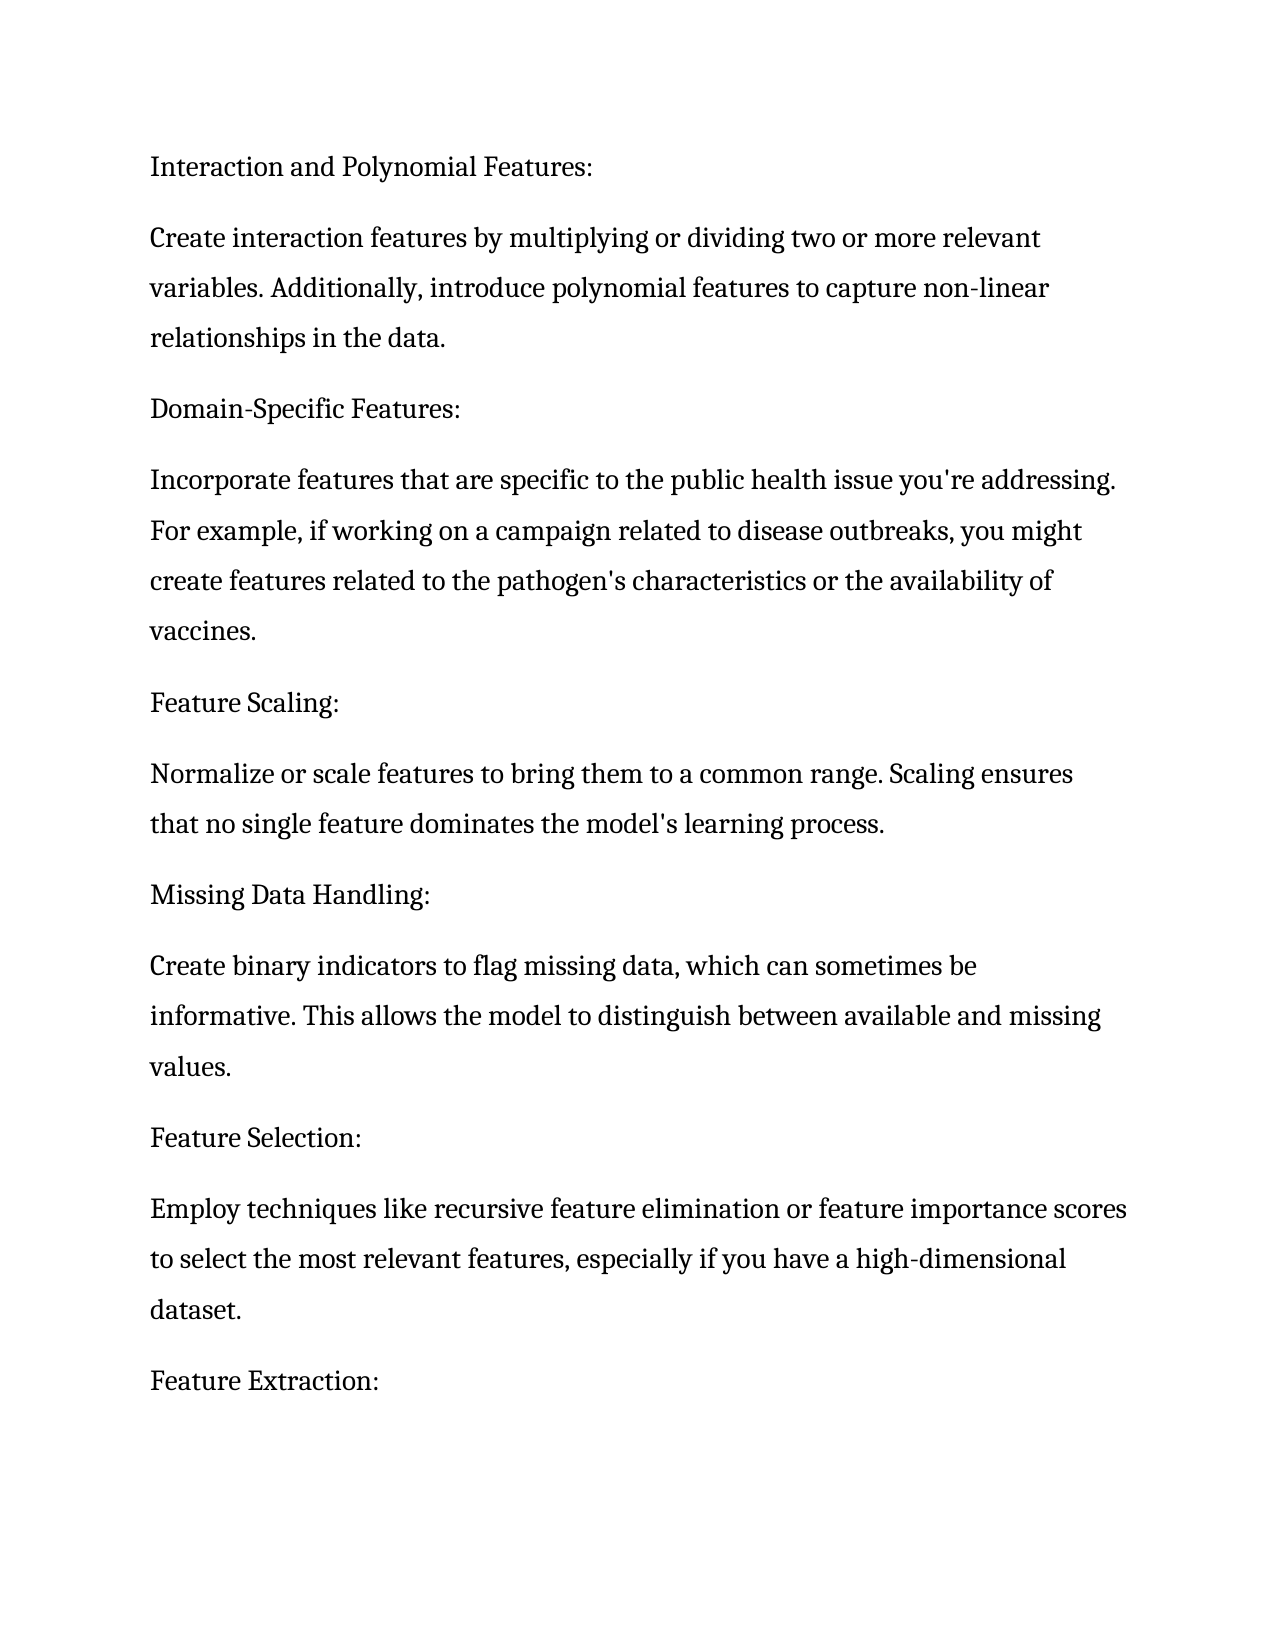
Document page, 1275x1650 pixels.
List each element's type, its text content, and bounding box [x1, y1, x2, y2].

text Normalize or scale features to bring them to a common range. Scaling ensures that no single feature dominates the model's learning process. [150, 757, 1115, 841]
text Create binary indicators to flag missing data, which can sometimes be informative. This allows the model to distinguish between available and missing values. [150, 949, 1121, 1083]
text Domain-Specific Features: [150, 392, 1148, 426]
text Missing Data Handling: [150, 878, 1148, 912]
text Incorporate features that are specific to the public health issue you're addressing. For example, if working on a campaign related to disease outbreaks, you might create features related to the pathogen's characteristics or the availability of vaccines. [150, 463, 1124, 648]
text Feature Scaling: [150, 686, 1148, 719]
text Create interaction features by multiplying or dividing two or more relevant variables. Additionally, introduce polynomial features to capture non-linear relationships in the data. [150, 221, 1148, 355]
text Feature Selection: [150, 1121, 1148, 1155]
text Feature Extraction: [150, 1364, 1148, 1398]
text Employ techniques like recursive feature elimination or feature importance scores to select the most relevant features, especially if you have a high-dimensional dataset. [150, 1192, 1148, 1326]
text Interaction and Polynomial Features: [150, 150, 1148, 183]
